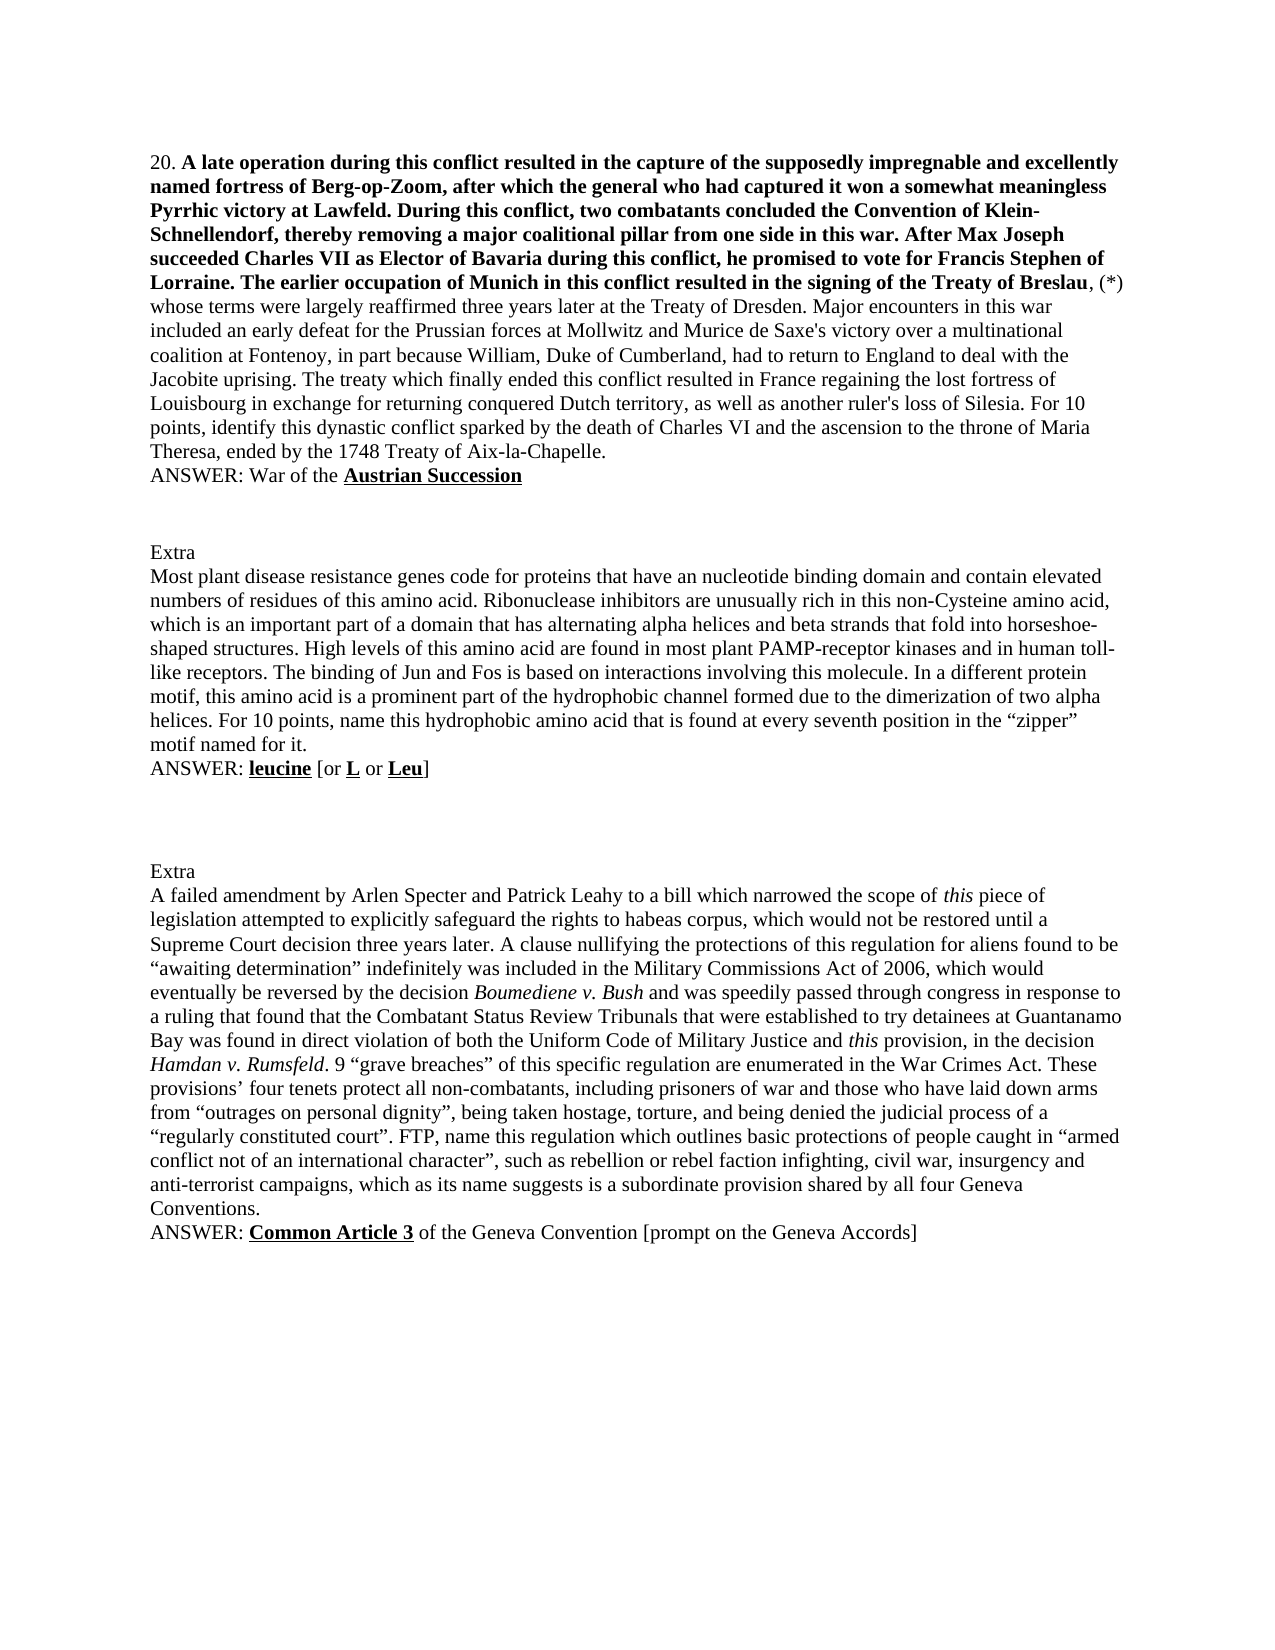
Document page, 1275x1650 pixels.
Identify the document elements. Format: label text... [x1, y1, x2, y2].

text Extra [150, 859, 1125, 883]
text 20. A late operation during this conflict resulted in the capture of the supposedly impregnable and excellently named fortress of Berg-op-Zoom, after which the general who had captured it won a somewhat meaningless Pyrrhic victory at Lawfeld. During this conflict, two combatants concluded the Convention of Klein-Schnellendorf, thereby removing a major coalitional pillar from one side in this war. After Max Joseph succeeded Charles VII as Elector of Bavaria during this conflict, he promised to vote for Francis Stephen of Lorraine. The earlier occupation of Munich in this conflict resulted in the signing of the Treaty of Breslau, (*) whose terms were largely reaffirmed three years later at the Treaty of Dresden. Major encounters in this war included an early defeat for the Prussian forces at Mollwitz and Murice de Saxe's victory over a multinational coalition at Fontenoy, in part because William, Duke of Cumberland, had to return to England to deal with the Jacobite uprising. The treaty which finally ended this conflict resulted in France regaining the lost fortress of Louisbourg in exchange for returning conquered Dutch territory, as well as another ruler's loss of Silesia. For 10 points, identify this dynastic conflict sparked by the death of Charles VI and the ascension to the throne of Maria Theresa, ended by the 1748 Treaty of Aix-la-Chapelle. [150, 150, 1125, 463]
text Most plant disease resistance genes code for proteins that have an nucleotide binding domain and contain elevated numbers of residues of this amino acid. Ribonuclease inhibitors are unusually rich in this non-Cysteine amino acid, which is an important part of a domain that has alternating alpha helices and beta strands that fold into horseshoe-shaped structures. High levels of this amino acid are found in most plant PAMP-receptor kinases and in human toll-like receptors. The binding of Jun and Fos is based on interactions involving this molecule. In a different protein motif, this amino acid is a prominent part of the hydrophobic channel formed due to the dimerization of two alpha helices. For 10 points, name this hydrophobic amino acid that is found at every seventh position in the “zipper” motif named for it. [150, 564, 1125, 756]
text ANSWER: leucine [or L or Leu] [150, 756, 1125, 780]
text Extra [150, 539, 1125, 564]
text ANSWER: Common Article 3 of the Geneva Convention [prompt on the Geneva Accords] [150, 1220, 1125, 1244]
text ANSWER: War of the Austrian Succession [150, 463, 1125, 487]
text A failed amendment by Arlen Specter and Patrick Leahy to a bill which narrowed the scope of this piece of legislation attempted to explicitly safeguard the rights to habeas corpus, which would not be restored until a Supreme Court decision three years later. A clause nullifying the protections of this regulation for aliens found to be “awaiting determination” indefinitely was included in the Military Commissions Act of 2006, which would eventually be reversed by the decision Boumediene v. Bush and was speedily passed through congress in response to a ruling that found that the Combatant Status Review Tribunals that were established to try detainees at Guantanamo Bay was found in direct violation of both the Uniform Code of Military Justice and this provision, in the decision Hamdan v. Rumsfeld. 9 “grave breaches” of this specific regulation are enumerated in the War Crimes Act. These provisions’ four tenets protect all non-combatants, including prisoners of war and those who have laid down arms from “outrages on personal dignity”, being taken hostage, torture, and being denied the judicial process of a “regularly constituted court”. FTP, name this regulation which outlines basic protections of people caught in “armed conflict not of an international character”, such as rebellion or rebel faction infighting, civil war, insurgency and anti-terrorist campaigns, which as its name suggests is a subordinate provision shared by all four Geneva Conventions. [150, 883, 1125, 1220]
